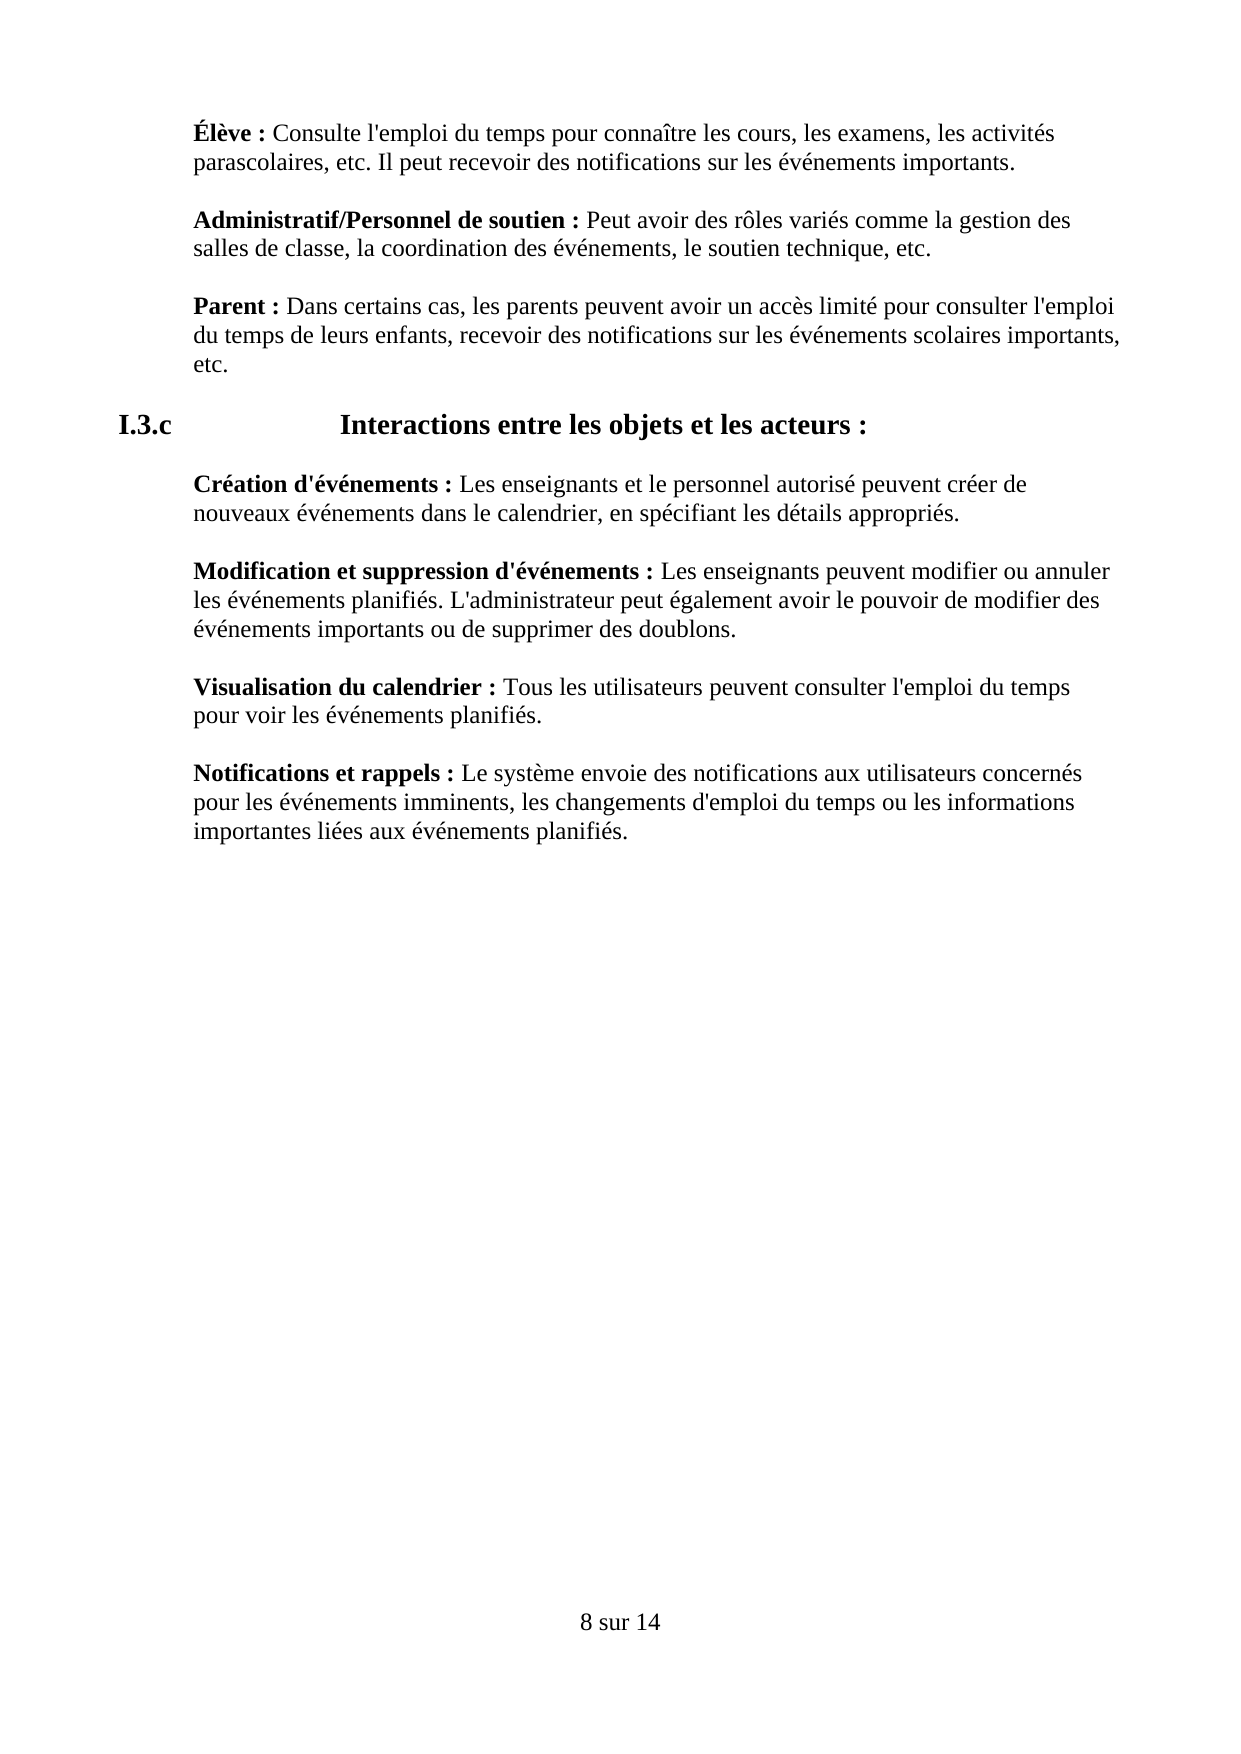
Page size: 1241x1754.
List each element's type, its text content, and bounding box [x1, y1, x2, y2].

text Modification et suppression d'événements : Les enseignants peuvent modifier ou annuler les événements planifiés. L'administrateur peut également avoir le pouvoir de modifier des événements importants ou de supprimer des doublons. [193, 556, 1122, 642]
text Parent : Dans certains cas, les parents peuvent avoir un accès limité pour consulter l'emploi du temps de leurs enfants, recevoir des notifications sur les événements scolaires importants, etc. [193, 291, 1122, 378]
text Élève : Consulte l'emploi du temps pour connaître les cours, les examens, les activités parascolaires, etc. Il peut recevoir des notifications sur les événements importants. [193, 118, 1122, 176]
text Visualisation du calendrier : Tous les utilisateurs peuvent consulter l'emploi du temps pour voir les événements planifiés. [193, 672, 1122, 729]
text Création d'événements : Les enseignants et le personnel autorisé peuvent créer de nouveaux événements dans le calendrier, en spécifiant les détails appropriés. [193, 469, 1122, 527]
subtitle Interactions entre les objets et les acteurs : [118, 407, 1122, 440]
text Administratif/Personnel de soutien : Peut avoir des rôles variés comme la gestion des salles de classe, la coordination des événements, le soutien technique, etc. [193, 205, 1122, 262]
text Notifications et rappels : Le système envoie des notifications aux utilisateurs concernés pour les événements imminents, les changements d'emploi du temps ou les informations importantes liées aux événements planifiés. [193, 758, 1122, 844]
